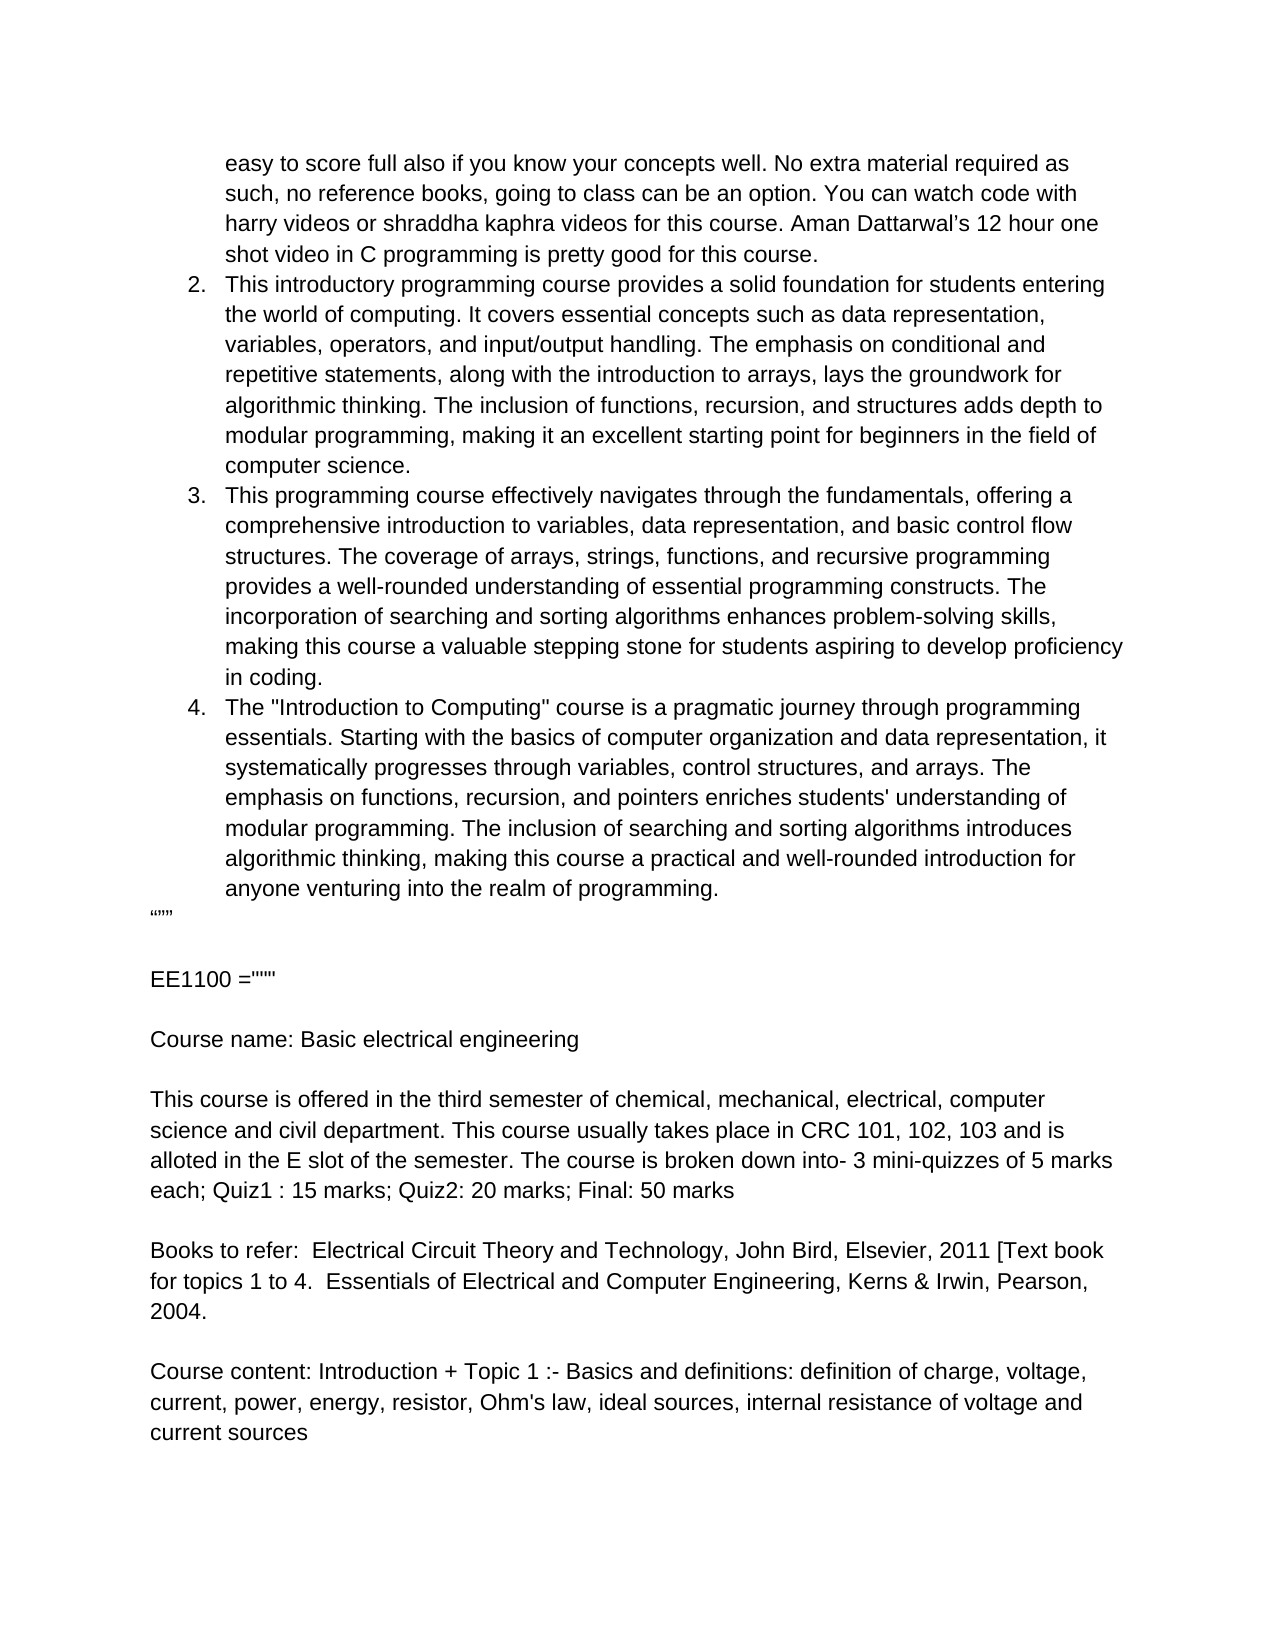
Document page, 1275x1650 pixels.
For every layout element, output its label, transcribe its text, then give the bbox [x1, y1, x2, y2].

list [187, 150, 1125, 267]
text Course content: Introduction + Topic 1 :- Basics and definitions: definition of charge, voltage, current, power, energy, resistor, Ohm's law, ideal sources, internal resistance of voltage and current sources [150, 1358, 1125, 1445]
text This course is offered in the third semester of chemical, mechanical, electrical, computer science and civil department. This course usually takes place in CRC 101, 102, 103 and is alloted in the E slot of the semester. The course is broken down into- 3 mini-quizzes of 5 marks each; Quiz1 : 15 marks; Quiz2: 20 marks; Final: 50 marks [150, 1086, 1125, 1203]
list The "Introduction to Computing" course is a pragmatic journey through programming essentials. Starting with the basics of computer organization and data representation, it systematically progresses through variables, control structures, and arrays. The emphasis on functions, recursion, and pointers enriches students' understanding of modular programming. The inclusion of searching and sorting algorithms introduces algorithmic thinking, making this course a practical and well-rounded introduction for anyone venturing into the realm of programming. [187, 694, 1125, 901]
text “”” [150, 905, 1125, 932]
list This introductory programming course provides a solid foundation for students entering the world of computing. It covers essential concepts such as data representation, variables, operators, and input/output handling. The emphasis on conditional and repetitive statements, along with the introduction to arrays, lays the groundwork for algorithmic thinking. The inclusion of functions, recursion, and structures adds depth to modular programming, making it an excellent starting point for beginners in the field of computer science. [187, 271, 1125, 478]
text Course name: Basic electrical engineering [150, 1026, 1125, 1052]
text Books to refer: Electrical Circuit Theory and Technology, John Bird, Elsevier, 2011 [Text book for topics 1 to 4. Essentials of Electrical and Computer Engineering, Kerns & Irwin, Pearson, 2004. [150, 1237, 1125, 1324]
text EE1100 =""" [150, 966, 1125, 992]
list This programming course effectively navigates through the fundamentals, offering a comprehensive introduction to variables, data representation, and basic control flow structures. The coverage of arrays, strings, functions, and recursive programming provides a well-rounded understanding of essential programming constructs. The incorporation of searching and sorting algorithms enhances problem-solving skills, making this course a valuable stepping stone for students aspiring to develop proficiency in coding. [187, 482, 1125, 690]
